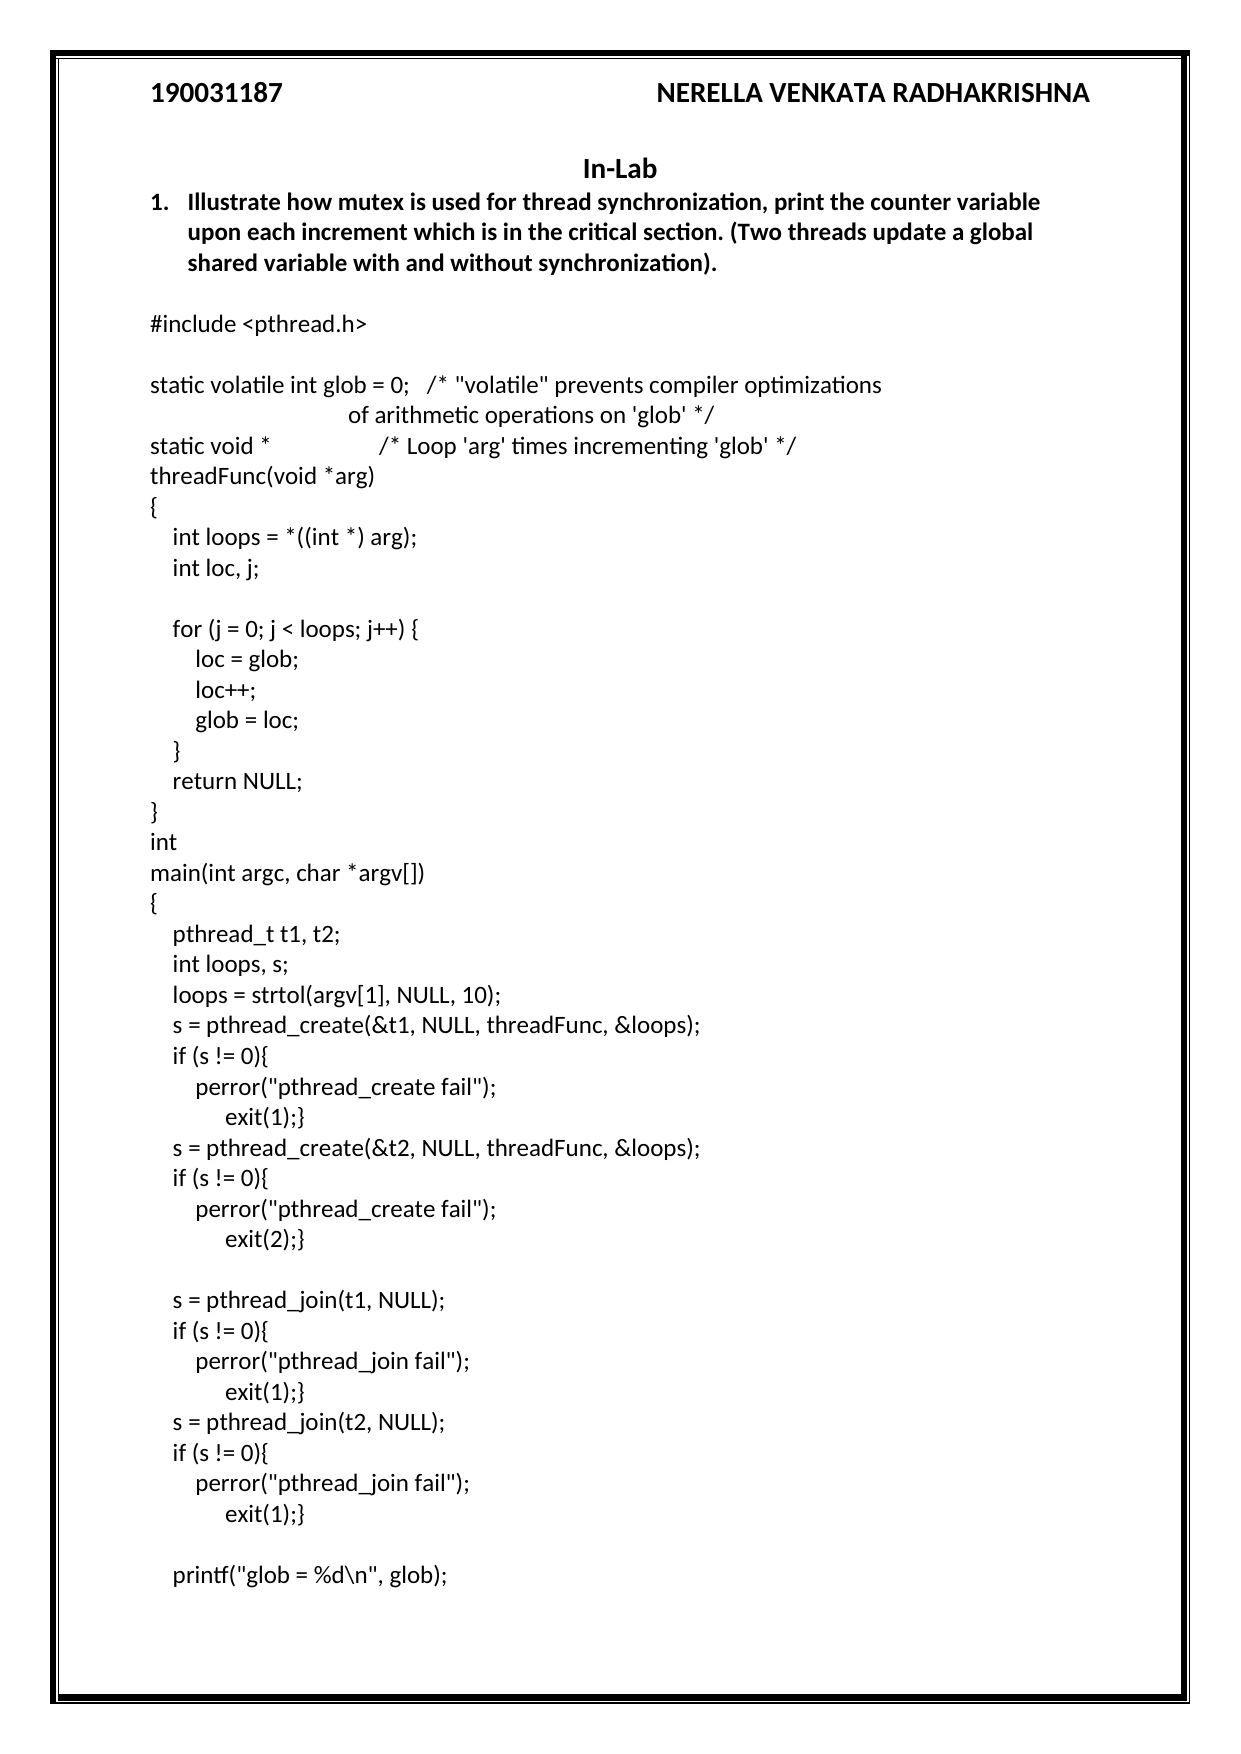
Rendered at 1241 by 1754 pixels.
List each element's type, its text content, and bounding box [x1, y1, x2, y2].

text exit(2);} [150, 1223, 1090, 1254]
text #include <pthread.h> [150, 308, 1090, 338]
text glob = loc; [150, 704, 1090, 735]
text return NULL; [150, 766, 1090, 796]
text In-Lab [150, 150, 1090, 186]
text if (s != 0){ [150, 1315, 1090, 1345]
text exit(1);} [150, 1498, 1090, 1528]
text static volatile int glob = 0; /* "volatile" prevents compiler optimizations [150, 369, 1090, 399]
text } [150, 735, 1090, 766]
text s = pthread_create(&t2, NULL, threadFunc, &loops); [150, 1132, 1090, 1162]
text perror("pthread_create fail"); [150, 1071, 1090, 1101]
text threadFunc(void *arg) [150, 460, 1090, 491]
text if (s != 0){ [150, 1040, 1090, 1071]
text perror("pthread_create fail"); [150, 1193, 1090, 1223]
text } [150, 796, 1090, 827]
text s = pthread_join(t2, NULL); [150, 1406, 1090, 1437]
text loc = glob; [150, 643, 1090, 674]
list Illustrate how mutex is used for thread synchronization, print the counter variable upon each increment which is in the critical section. (Two threads update a global shared variable with and without synchronization). [150, 186, 1090, 277]
text printf("glob = %d\n", glob); [150, 1559, 1090, 1589]
text main(int argc, char *argv[]) [150, 857, 1090, 888]
text { [150, 491, 1090, 521]
text exit(1);} [150, 1101, 1090, 1132]
text if (s != 0){ [150, 1162, 1090, 1193]
text loc++; [150, 674, 1090, 704]
text static void * /* Loop 'arg' times incrementing 'glob' */ [150, 430, 1090, 460]
text perror("pthread_join fail"); [150, 1345, 1090, 1376]
text perror("pthread_join fail"); [150, 1467, 1090, 1498]
text s = pthread_create(&t1, NULL, threadFunc, &loops); [150, 1010, 1090, 1040]
text for (j = 0; j < loops; j++) { [150, 613, 1090, 643]
text s = pthread_join(t1, NULL); [150, 1284, 1090, 1315]
text of arithmetic operations on 'glob' */ [150, 399, 1090, 430]
text int loops = *((int *) arg); [150, 521, 1090, 552]
text exit(1);} [150, 1376, 1090, 1406]
text int [150, 827, 1090, 857]
text int loops, s; [150, 949, 1090, 979]
text loops = strtol(argv[1], NULL, 10); [150, 979, 1090, 1010]
text { [150, 888, 1090, 918]
text pthread_t t1, t2; [150, 918, 1090, 949]
text if (s != 0){ [150, 1437, 1090, 1467]
text int loc, j; [150, 552, 1090, 582]
